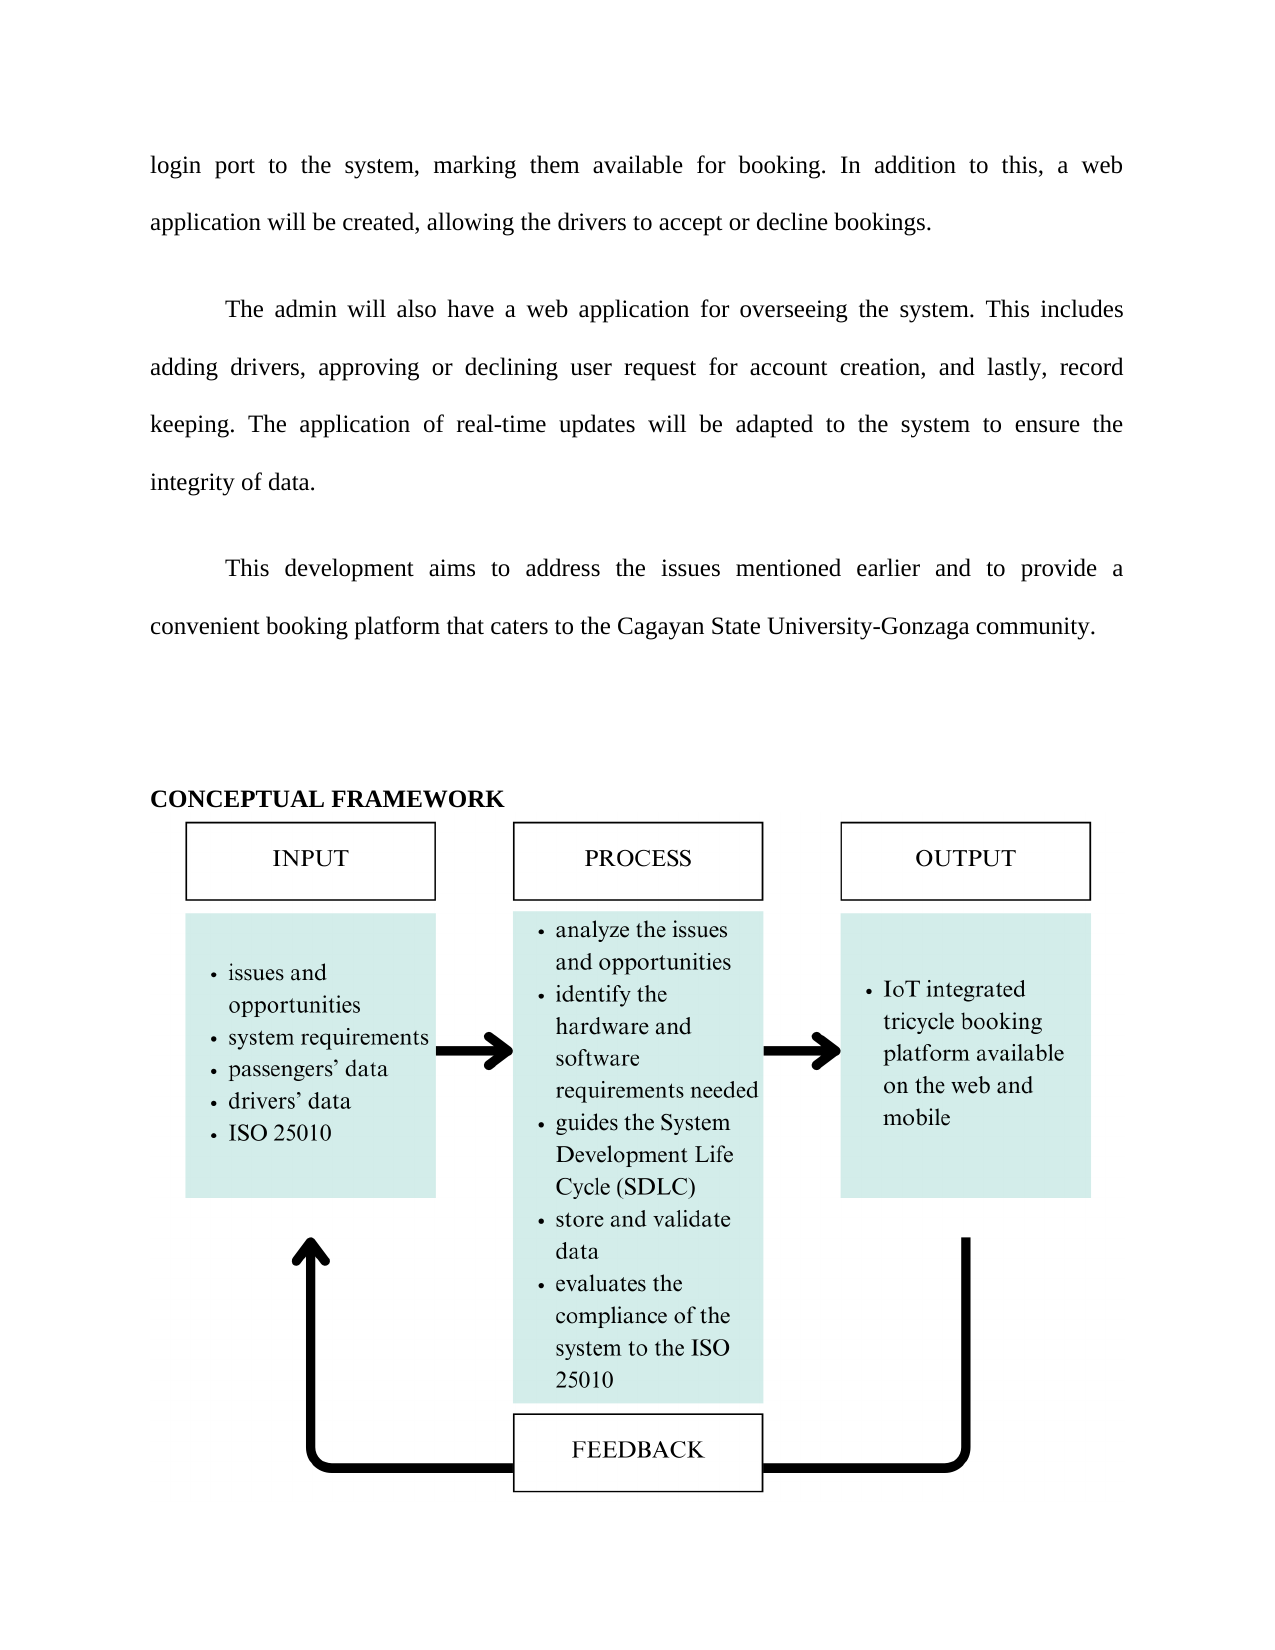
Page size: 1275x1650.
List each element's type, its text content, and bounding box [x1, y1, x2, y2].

text This development aims to address the issues mentioned earlier and to provide a convenient booking platform that caters to the Cagayan State University-Gonzaga community. [150, 553, 1125, 639]
picture [150, 813, 1125, 1502]
text The admin will also have a web application for overseeing the system. This includes adding drivers, approving or declining user request for account creation, and lastly, record keeping. The application of real-time updates will be adapted to the system to ensure the integrity of data. [150, 294, 1125, 495]
text CONCEPTUAL FRAMEWORK [150, 784, 1125, 813]
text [150, 150, 1125, 236]
